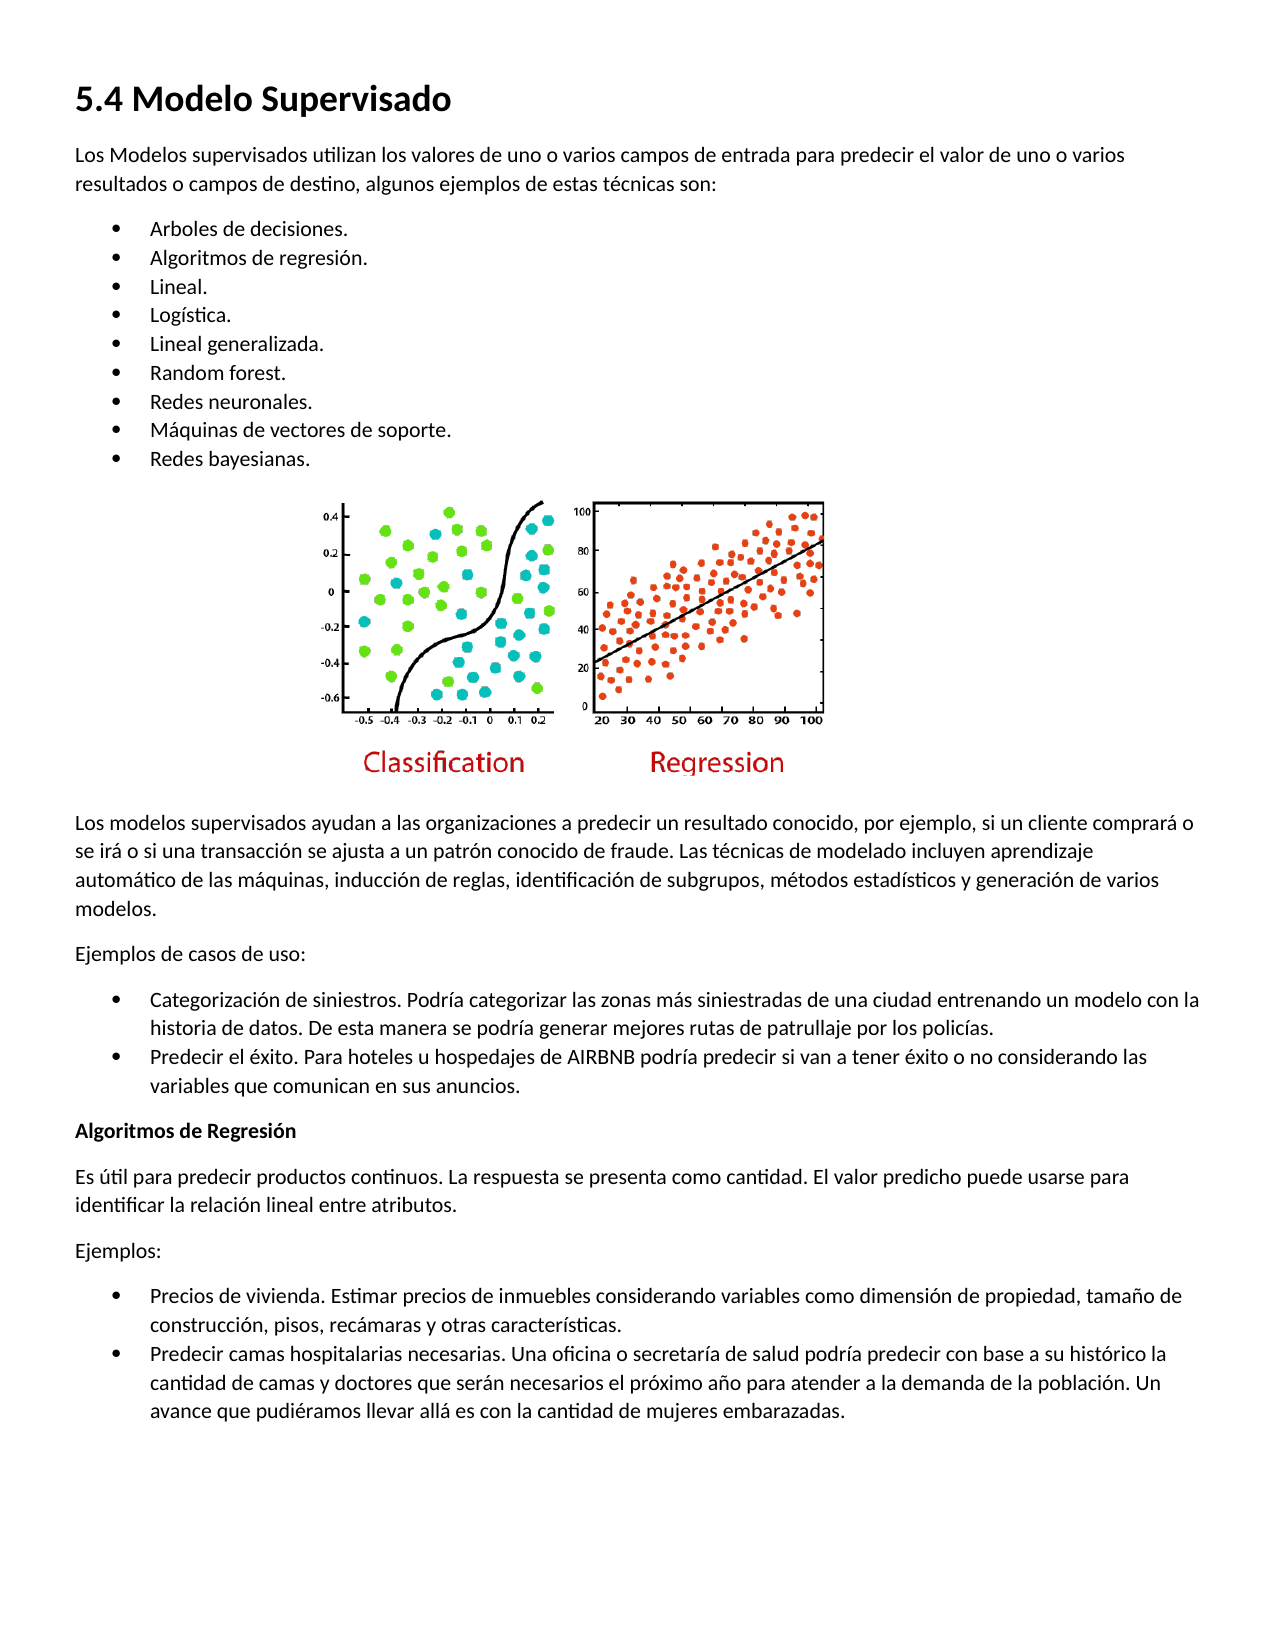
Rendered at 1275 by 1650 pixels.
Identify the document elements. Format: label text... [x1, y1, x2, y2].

text 5.4 Modelo Supervisado [75, 75, 1200, 121]
text Ejemplos de casos de uso: [75, 940, 1200, 967]
list Lineal. [112, 273, 1200, 299]
list Precios de vivienda. Estimar precios de inmuebles considerando variables como dimensión de propiedad, tamaño de construcción, pisos, recámaras y otras características. [112, 1282, 1200, 1338]
text Es útil para predecir productos continuos. La respuesta se presenta como cantidad. El valor predicho puede usarse para identificar la relación lineal entre atributos. [75, 1163, 1200, 1218]
text Ejemplos: [75, 1237, 1200, 1264]
text Los Modelos supervisados utilizan los valores de uno o varios campos de entrada para predecir el valor de uno o varios resultados o campos de destino, algunos ejemplos de estas técnicas son: [75, 141, 1200, 197]
text Los modelos supervisados ayudan a las organizaciones a predecir un resultado conocido, por ejemplo, si un cliente comprará o se irá o si una transacción se ajusta a un patrón conocido de fraude. Las técnicas de modelado incluyen aprendizaje automático de las máquinas, inducción de reglas, identificación de subgrupos, métodos estadísticos y generación de varios modelos. [75, 809, 1200, 922]
picture [312, 492, 825, 776]
list Máquinas de vectores de soporte. [112, 417, 1200, 443]
text Algoritmos de Regresión [75, 1117, 1200, 1144]
list Lineal generalizada. [112, 330, 1200, 357]
list Logística. [112, 302, 1200, 328]
list Predecir el éxito. Para hoteles u hospedajes de AIRBNB podría predecir si van a tener éxito o no considerando las variables que comunican en sus anuncios. [112, 1043, 1200, 1099]
list Random forest. [112, 359, 1200, 386]
list Redes bayesianas. [112, 445, 1200, 472]
list Categorización de siniestros. Podría categorizar las zonas más siniestradas de una ciudad entrenando un modelo con la historia de datos. De esta manera se podría generar mejores rutas de patrullaje por los policías. [112, 986, 1200, 1041]
list Arboles de decisiones. [112, 215, 1200, 242]
list Predecir camas hospitalarias necesarias. Una oficina o secretaría de salud podría predecir con base a su histórico la cantidad de camas y doctores que serán necesarios el próximo año para atender a la demanda de la población. Un avance que pudiéramos llevar allá es con la cantidad de mujeres embarazadas. [112, 1340, 1200, 1424]
list Redes neuronales. [112, 388, 1200, 414]
list Algoritmos de regresión. [112, 244, 1200, 271]
